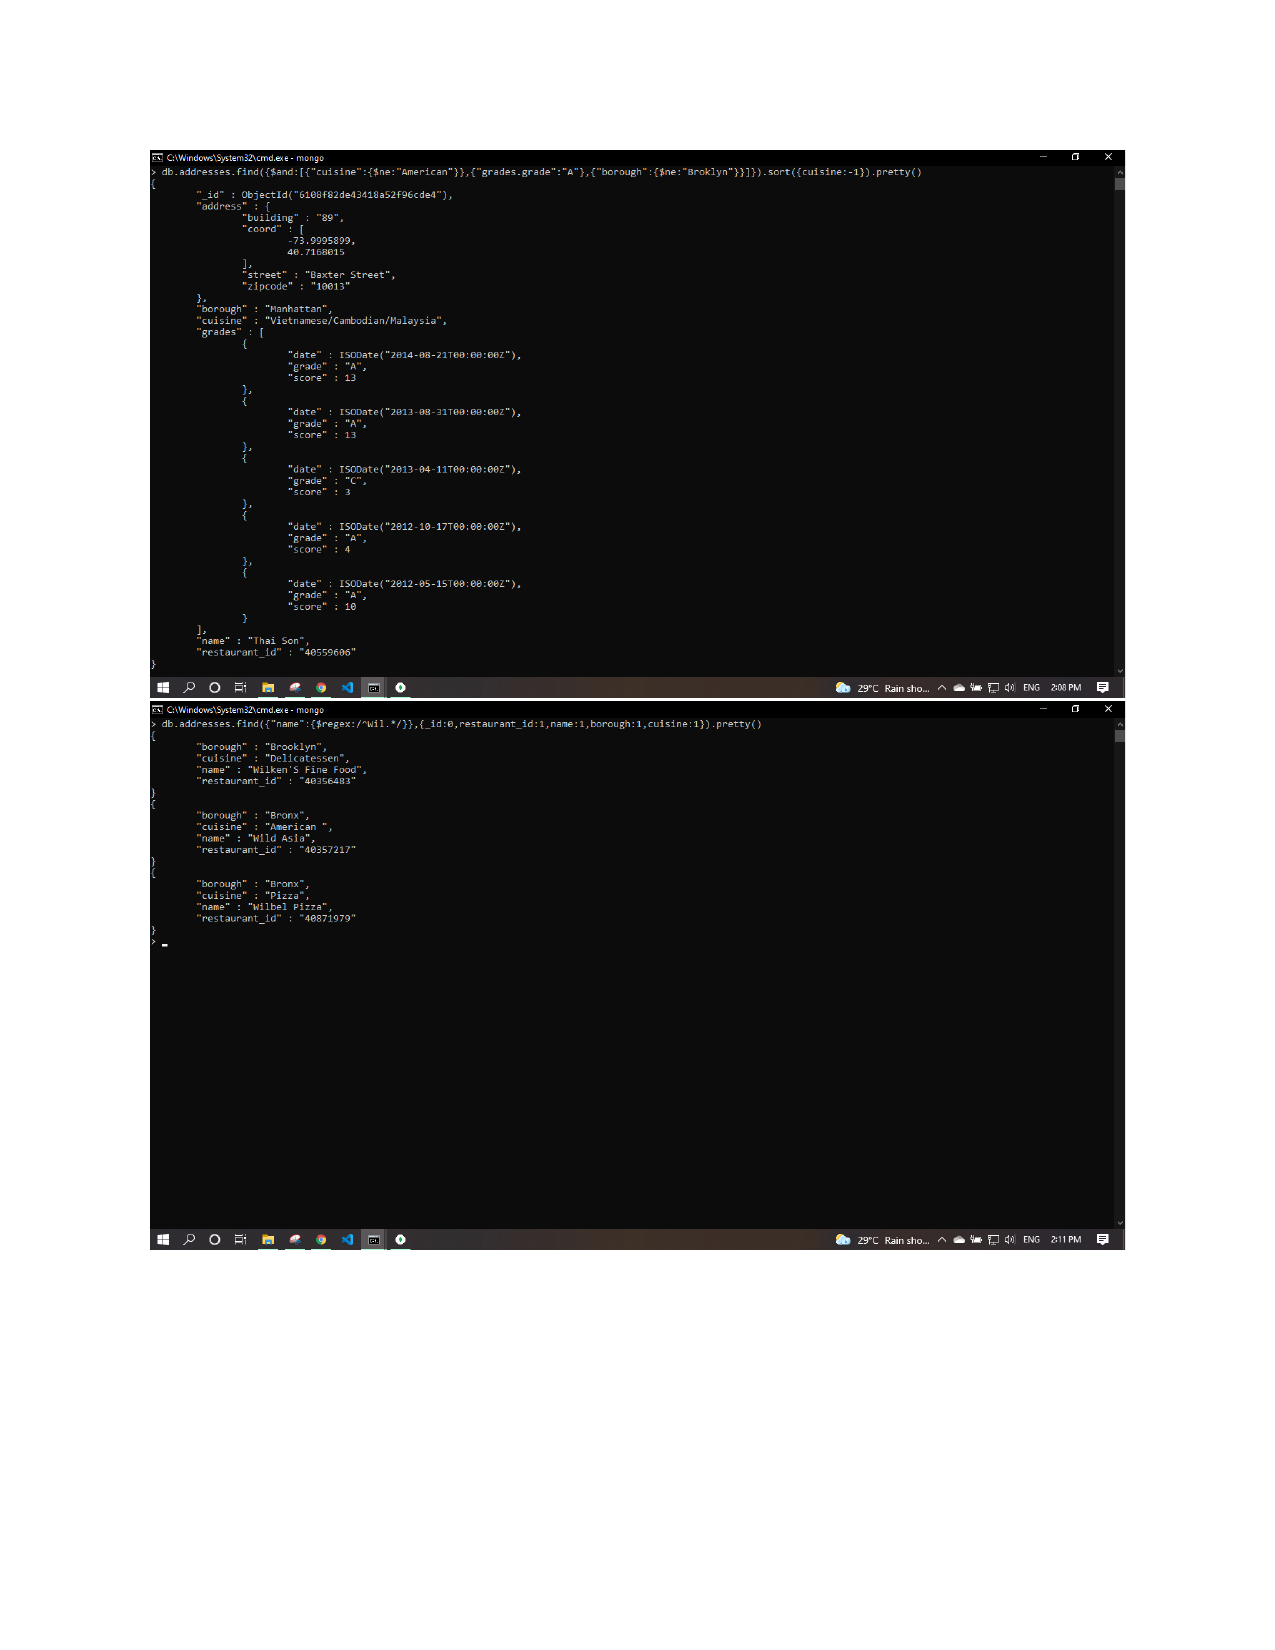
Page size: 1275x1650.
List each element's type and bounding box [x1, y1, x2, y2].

picture [150, 150, 1125, 698]
picture [150, 701, 1125, 1250]
